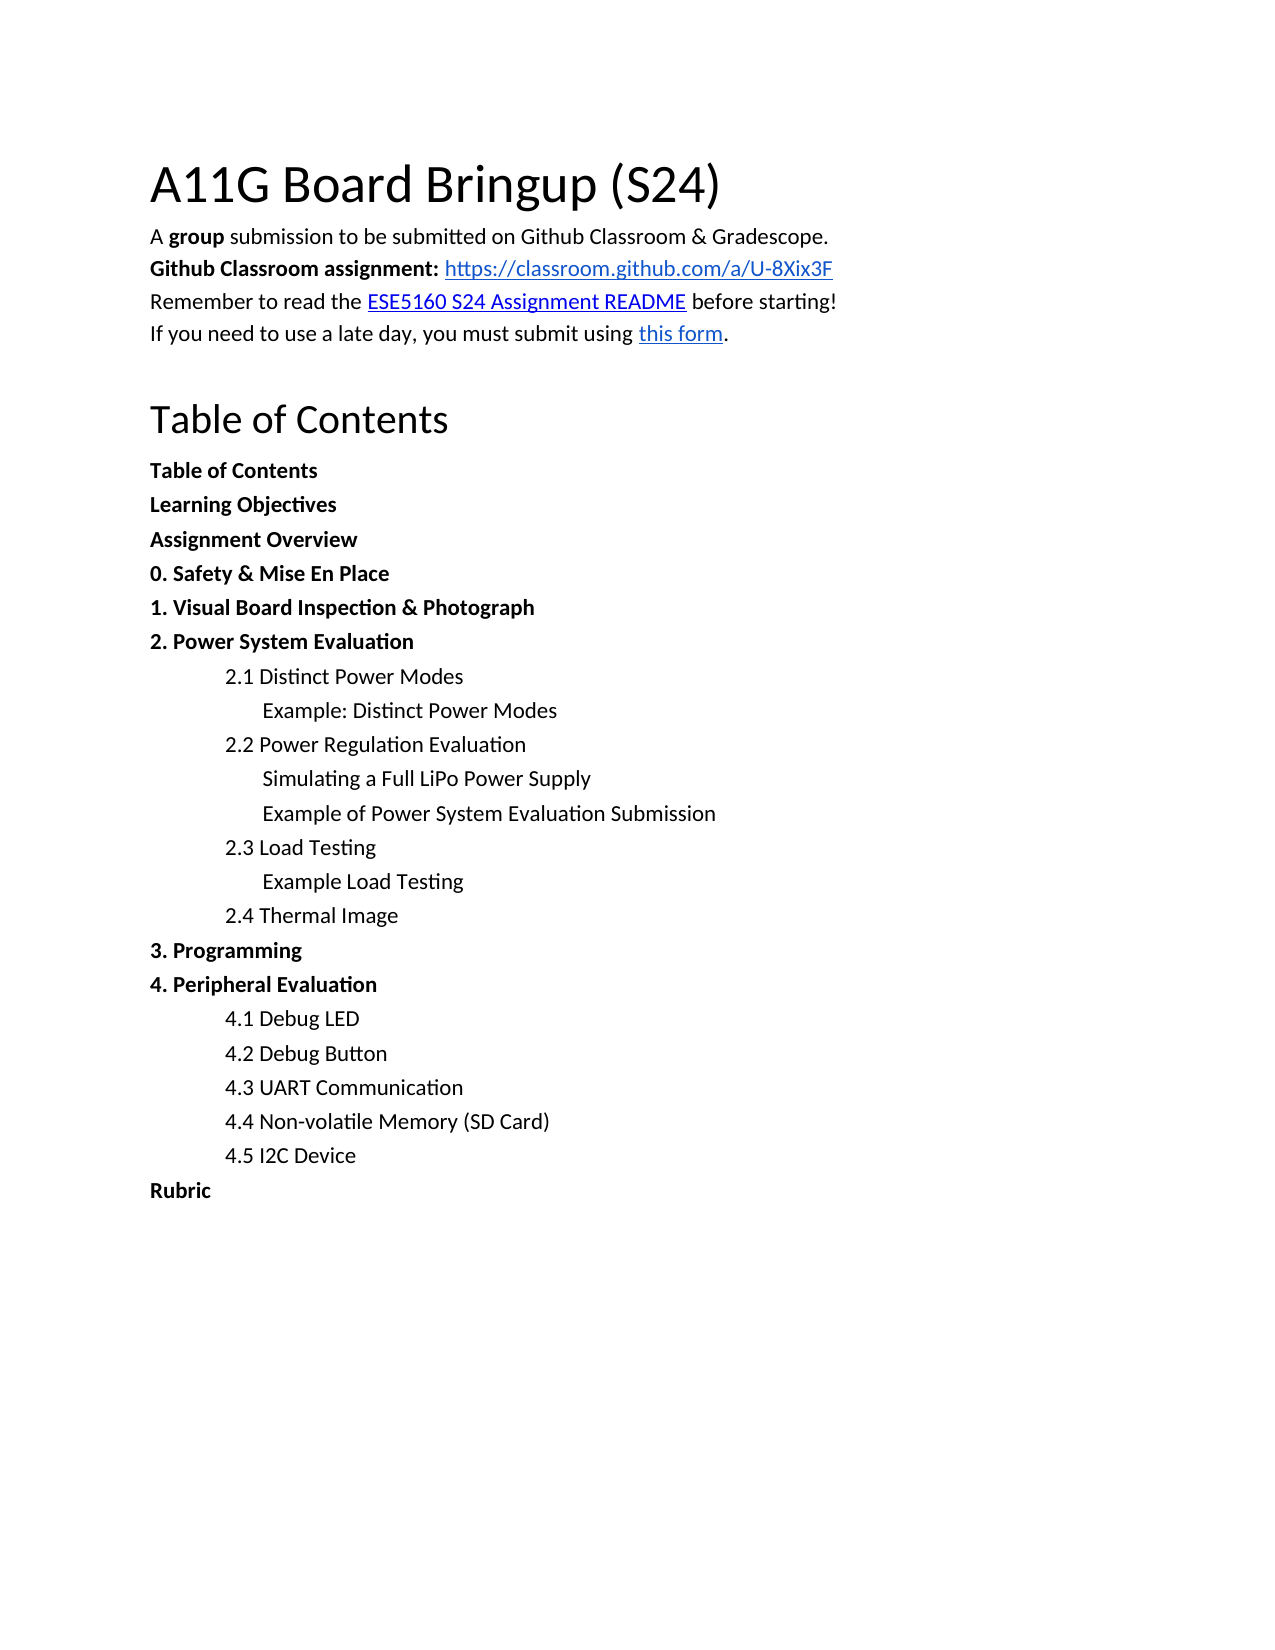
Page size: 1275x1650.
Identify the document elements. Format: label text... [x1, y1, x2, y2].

subtitle Table of Contents [150, 393, 1125, 444]
text Remember to read the ESE5160 S24 Assignment README before starting! [150, 287, 1125, 315]
title A11G Board Bringup (S24) [150, 150, 1125, 216]
text A group submission to be submitted on Github Classroom & Gradescope. [150, 222, 1125, 250]
text If you need to use a late day, you must submit using this form. [150, 319, 1125, 347]
text Github Classroom assignment: https://classroom.github.com/a/U-8Xix3F [150, 254, 1125, 283]
